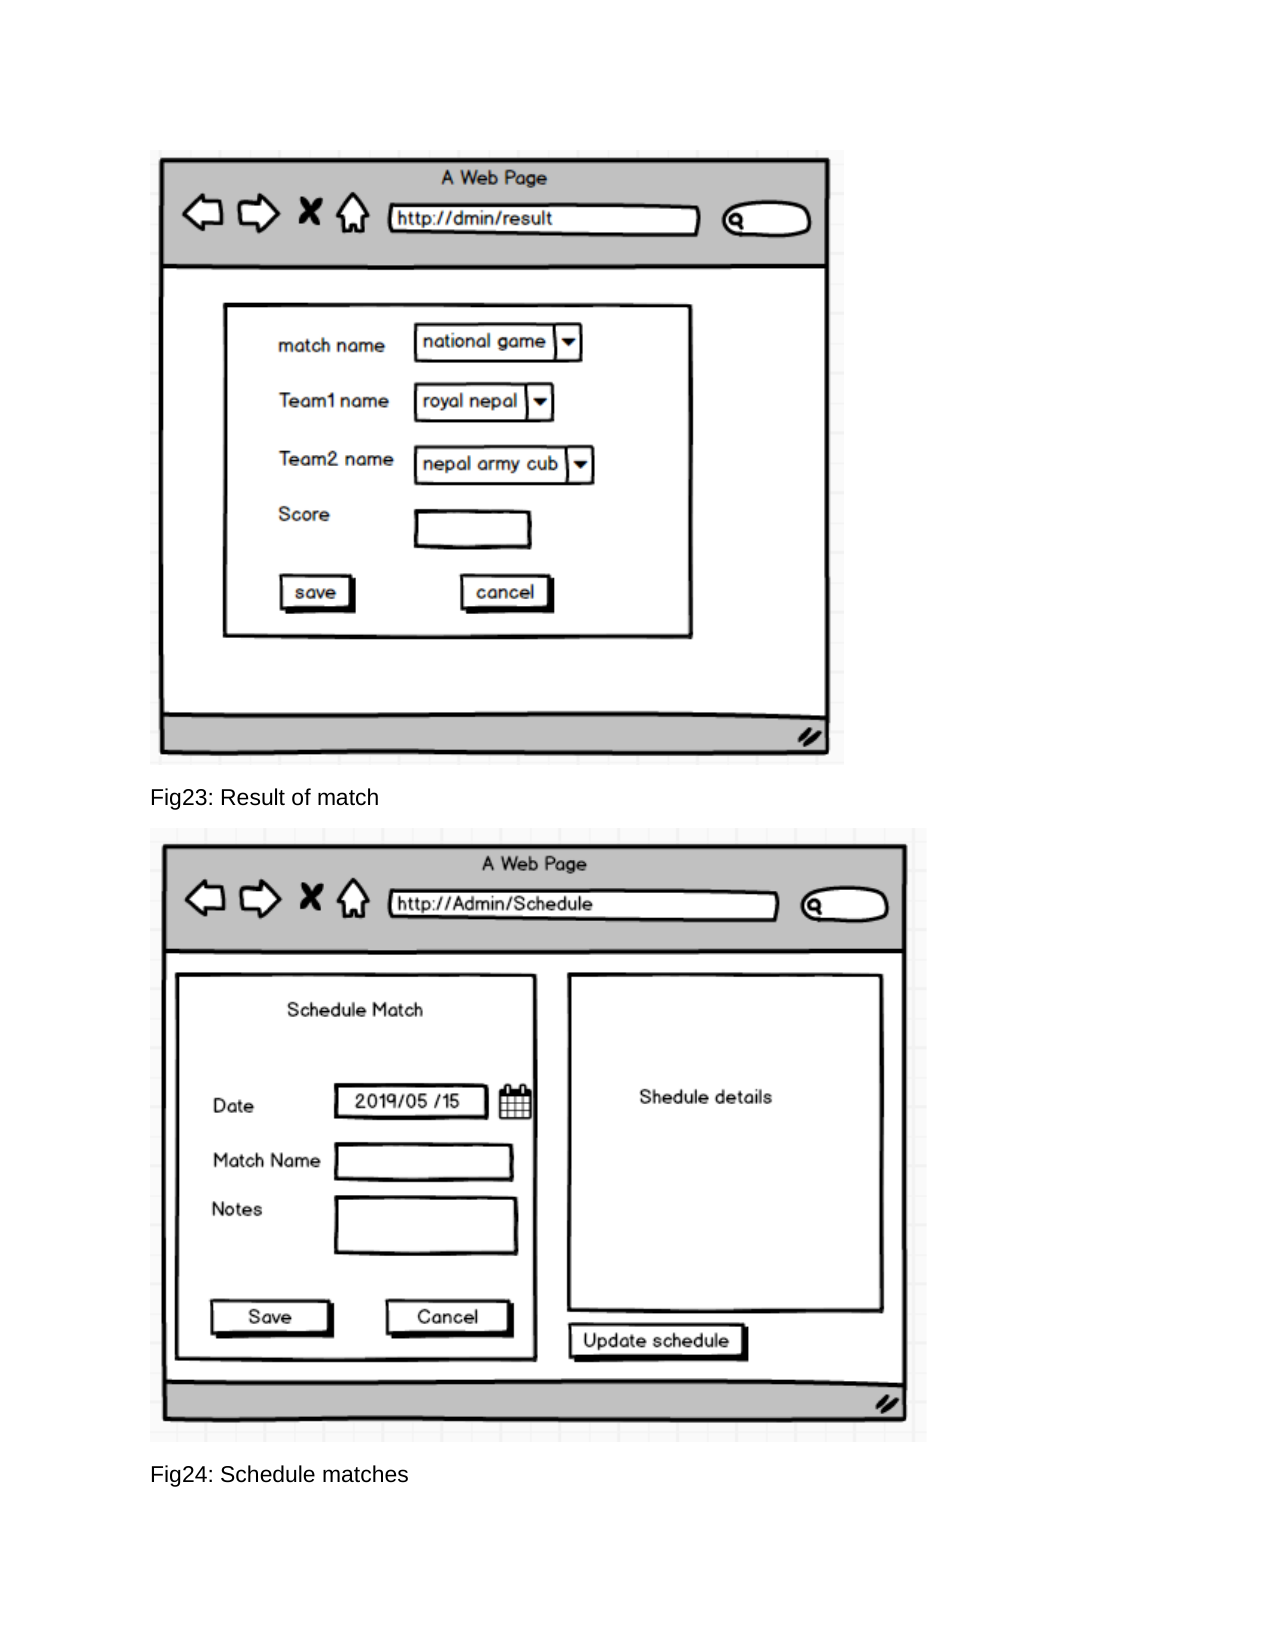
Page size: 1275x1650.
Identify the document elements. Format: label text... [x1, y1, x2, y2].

picture [150, 828, 927, 1442]
text Fig24: Schedule matches [150, 1461, 1125, 1487]
picture [150, 150, 844, 765]
text Fig23: Result of match [150, 784, 1125, 810]
